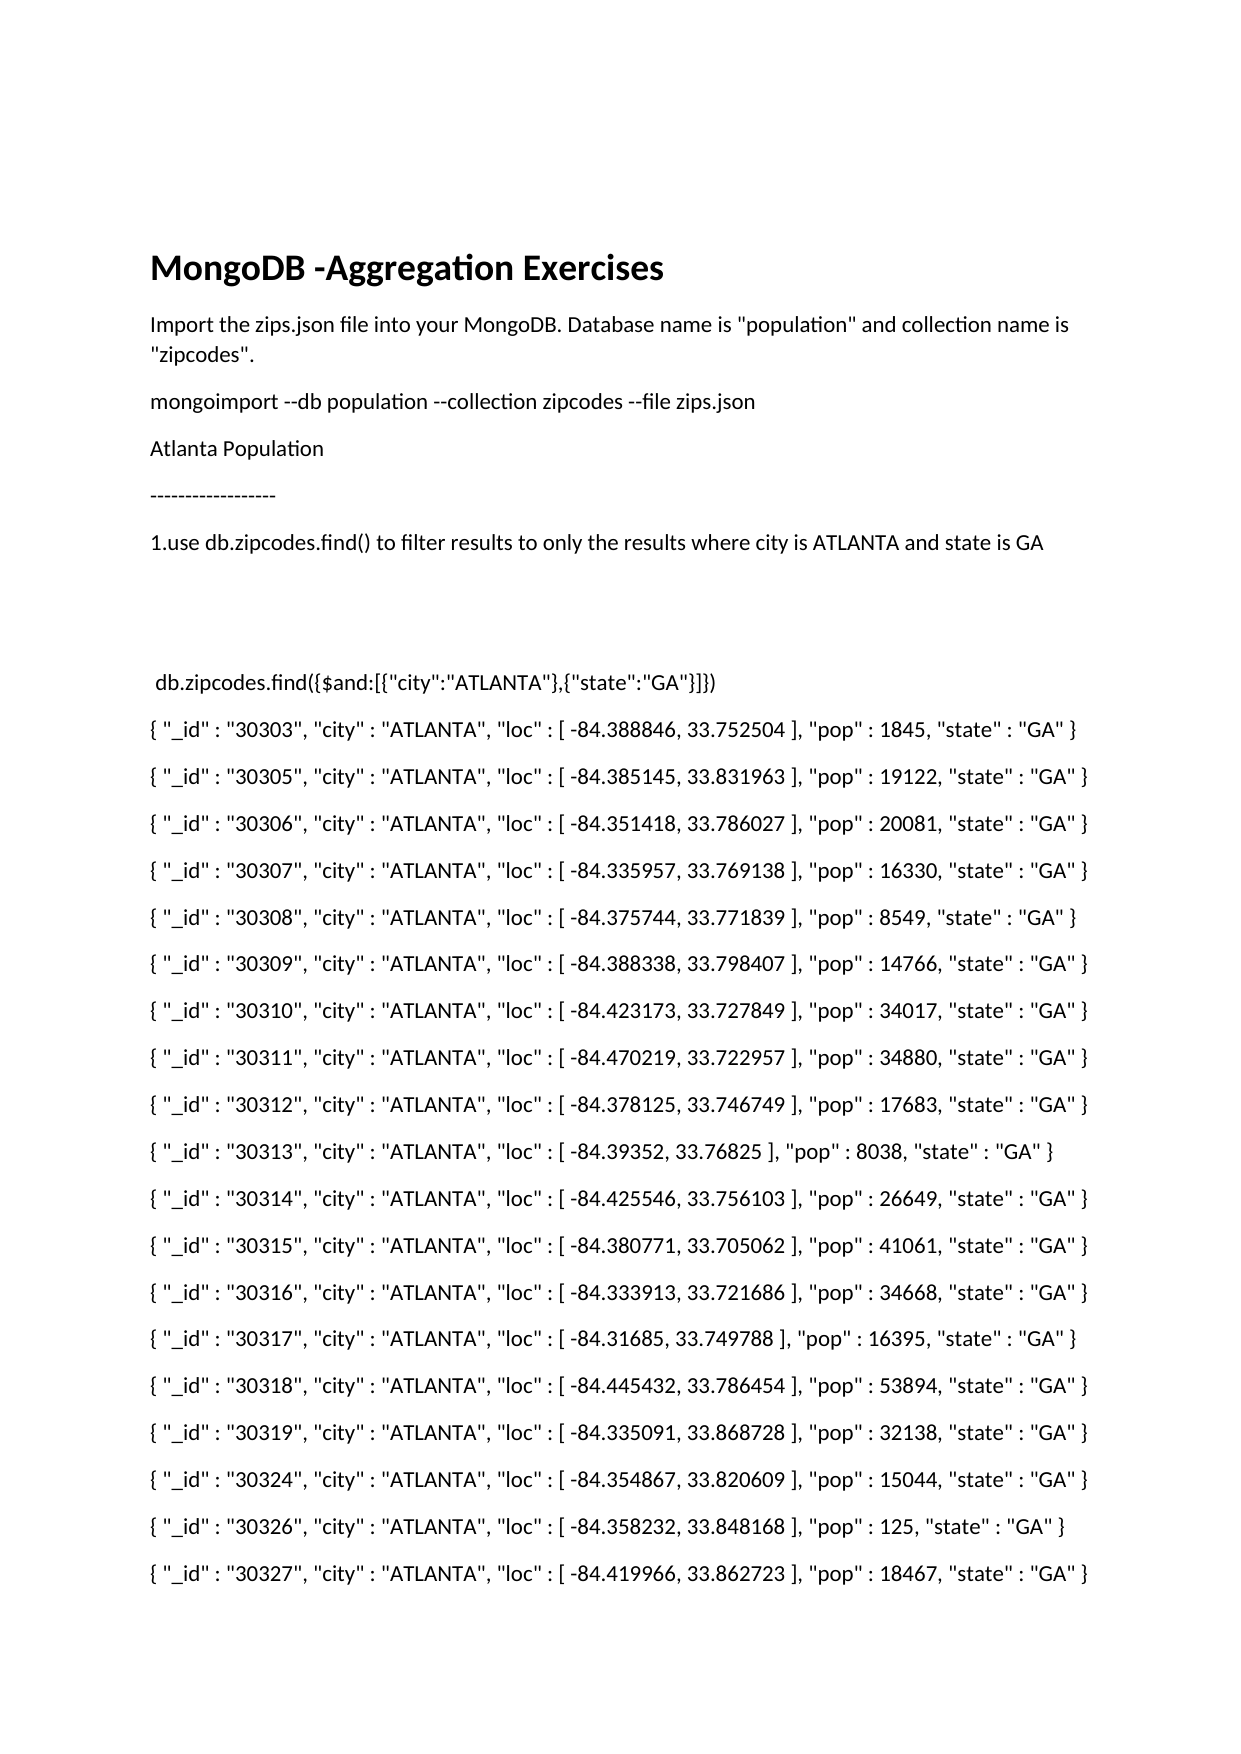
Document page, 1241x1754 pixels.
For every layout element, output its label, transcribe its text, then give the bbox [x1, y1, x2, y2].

text MongoDB -Aggregation Exercises [150, 244, 1090, 289]
text Atlanta Population [150, 434, 1090, 462]
text { "_id" : "30314", "city" : "ATLANTA", "loc" : [ -84.425546, 33.756103 ], "pop" : 26649, "state" : "GA" } [150, 1184, 1090, 1212]
text { "_id" : "30311", "city" : "ATLANTA", "loc" : [ -84.470219, 33.722957 ], "pop" : 34880, "state" : "GA" } [150, 1043, 1090, 1071]
text { "_id" : "30326", "city" : "ATLANTA", "loc" : [ -84.358232, 33.848168 ], "pop" : 125, "state" : "GA" } [150, 1512, 1090, 1540]
text { "_id" : "30319", "city" : "ATLANTA", "loc" : [ -84.335091, 33.868728 ], "pop" : 32138, "state" : "GA" } [150, 1418, 1090, 1446]
text db.zipcodes.find({$and:[{"city":"ATLANTA"},{"state":"GA"}]}) [150, 668, 1090, 696]
text { "_id" : "30313", "city" : "ATLANTA", "loc" : [ -84.39352, 33.76825 ], "pop" : 8038, "state" : "GA" } [150, 1137, 1090, 1165]
text { "_id" : "30312", "city" : "ATLANTA", "loc" : [ -84.378125, 33.746749 ], "pop" : 17683, "state" : "GA" } [150, 1090, 1090, 1118]
text { "_id" : "30306", "city" : "ATLANTA", "loc" : [ -84.351418, 33.786027 ], "pop" : 20081, "state" : "GA" } [150, 809, 1090, 837]
text { "_id" : "30315", "city" : "ATLANTA", "loc" : [ -84.380771, 33.705062 ], "pop" : 41061, "state" : "GA" } [150, 1231, 1090, 1259]
text { "_id" : "30308", "city" : "ATLANTA", "loc" : [ -84.375744, 33.771839 ], "pop" : 8549, "state" : "GA" } [150, 903, 1090, 931]
text { "_id" : "30317", "city" : "ATLANTA", "loc" : [ -84.31685, 33.749788 ], "pop" : 16395, "state" : "GA" } [150, 1324, 1090, 1352]
text { "_id" : "30305", "city" : "ATLANTA", "loc" : [ -84.385145, 33.831963 ], "pop" : 19122, "state" : "GA" } [150, 762, 1090, 790]
text { "_id" : "30316", "city" : "ATLANTA", "loc" : [ -84.333913, 33.721686 ], "pop" : 34668, "state" : "GA" } [150, 1278, 1090, 1306]
text { "_id" : "30324", "city" : "ATLANTA", "loc" : [ -84.354867, 33.820609 ], "pop" : 15044, "state" : "GA" } [150, 1465, 1090, 1493]
text { "_id" : "30318", "city" : "ATLANTA", "loc" : [ -84.445432, 33.786454 ], "pop" : 53894, "state" : "GA" } [150, 1371, 1090, 1399]
text { "_id" : "30327", "city" : "ATLANTA", "loc" : [ -84.419966, 33.862723 ], "pop" : 18467, "state" : "GA" } [150, 1559, 1090, 1587]
text { "_id" : "30309", "city" : "ATLANTA", "loc" : [ -84.388338, 33.798407 ], "pop" : 14766, "state" : "GA" } [150, 949, 1090, 977]
text mongoimport --db population --collection zipcodes --file zips.json [150, 387, 1090, 415]
text Import the zips.json file into your MongoDB. Database name is "population" and collection name is "zipcodes". [150, 310, 1090, 368]
text { "_id" : "30310", "city" : "ATLANTA", "loc" : [ -84.423173, 33.727849 ], "pop" : 34017, "state" : "GA" } [150, 996, 1090, 1024]
text ------------------ [150, 481, 1090, 509]
text { "_id" : "30303", "city" : "ATLANTA", "loc" : [ -84.388846, 33.752504 ], "pop" : 1845, "state" : "GA" } [150, 715, 1090, 743]
text 1.use db.zipcodes.find() to filter results to only the results where city is ATLANTA and state is GA [150, 528, 1090, 556]
text { "_id" : "30307", "city" : "ATLANTA", "loc" : [ -84.335957, 33.769138 ], "pop" : 16330, "state" : "GA" } [150, 856, 1090, 884]
